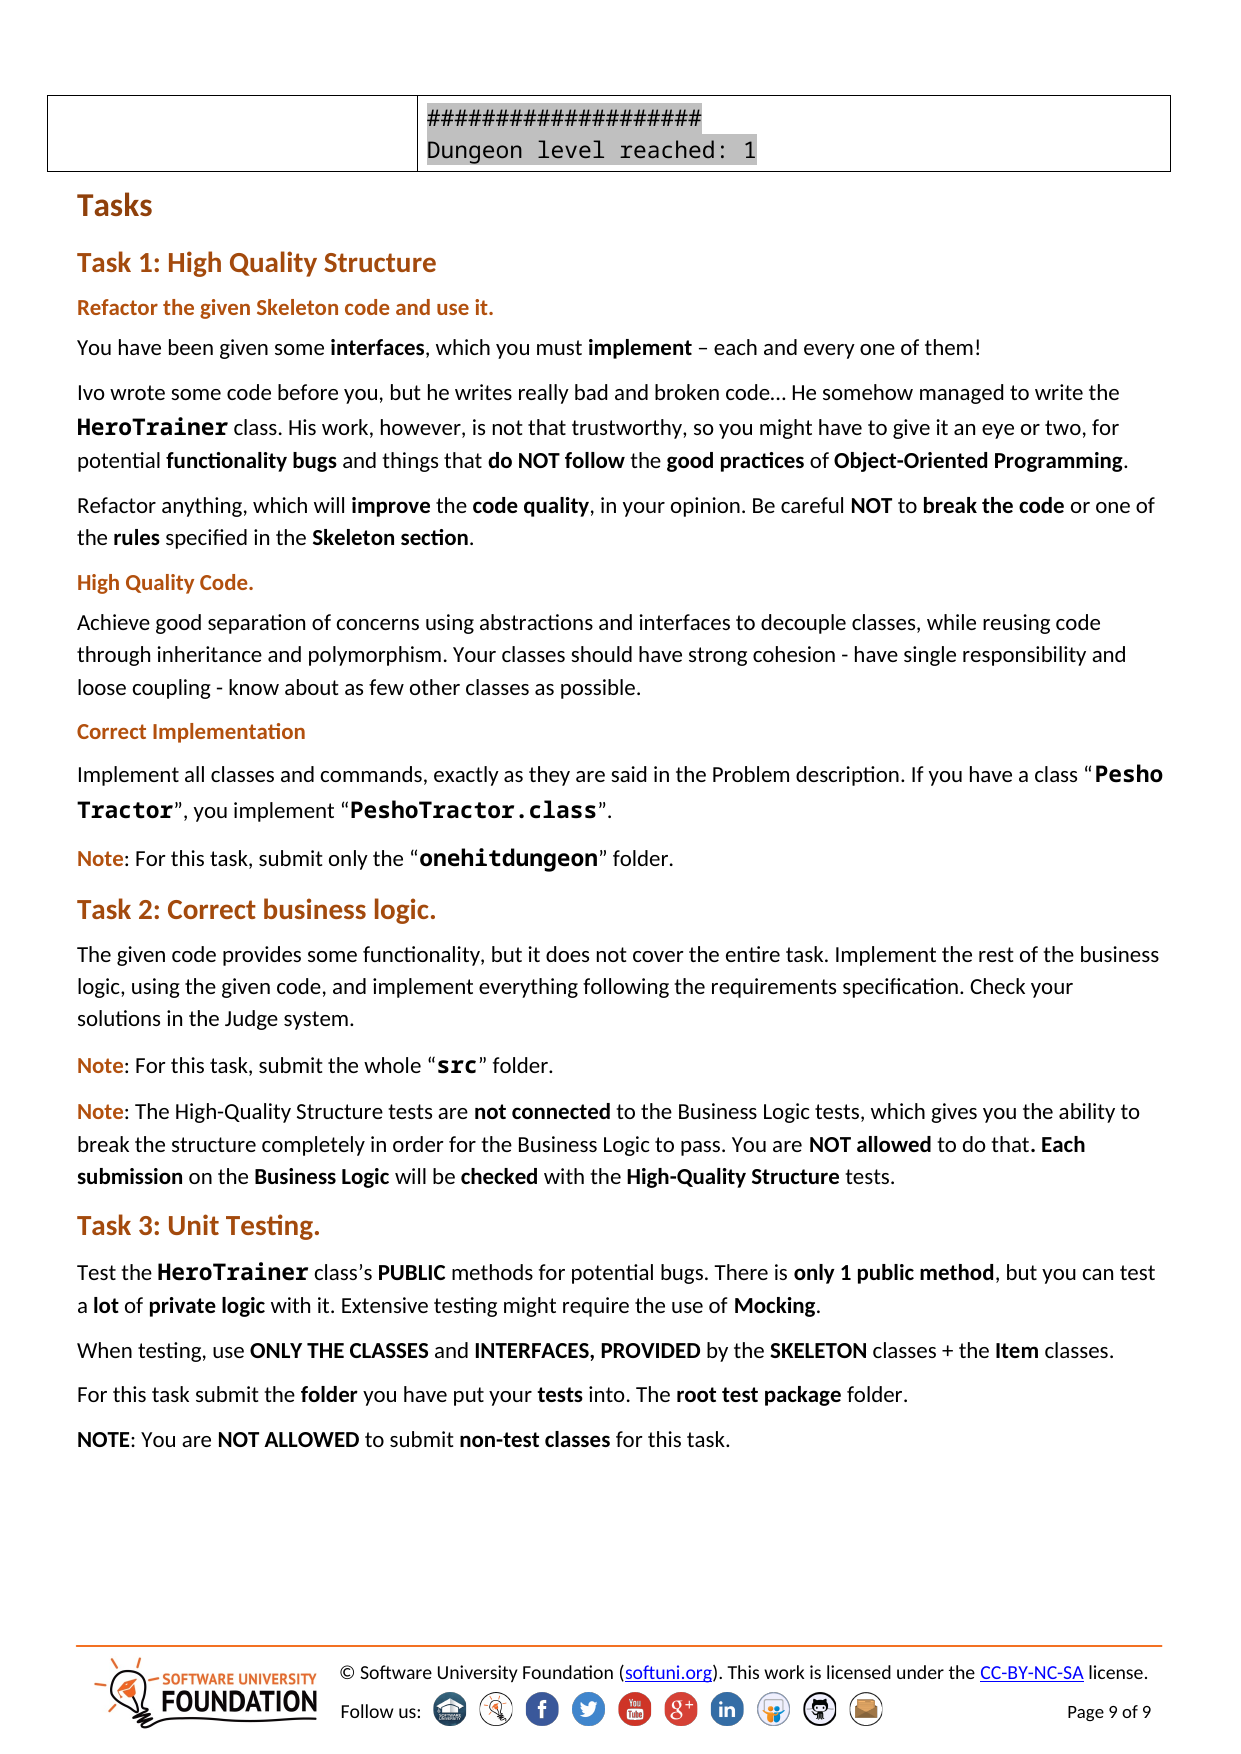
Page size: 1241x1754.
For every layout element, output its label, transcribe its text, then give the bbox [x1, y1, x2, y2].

picture [849, 1692, 883, 1726]
text Achieve good separation of concerns using abstractions and interfaces to decouple classes, while reusing code through inheritance and polymorphism. Your classes should have strong cohesion - have single responsibility and loose coupling - know about as few other classes as possible. [77, 608, 1163, 701]
text Ivo wrote some code before you, but he writes really bad and broken code… He somehow managed to write the HeroTrainer class. His work, however, is not that trustworthy, so you might have to give it an eye or two, for potential functionality bugs and things that do NOT follow the good practices of Object-Oriented Programming. [77, 378, 1163, 474]
subtitle Task 1: High Quality Structure [77, 244, 1163, 279]
text NOTE: You are NOT ALLOWED to submit non-test classes for this task. [77, 1425, 1163, 1453]
text Test the HeroTrainer class’s PUBLIC methods for potential bugs. There is only 1 public method, but you can test a lot of private logic with it. Extensive testing might require the use of Mocking. [77, 1256, 1163, 1319]
picture [664, 1692, 698, 1726]
subtitle High Quality Code. [77, 568, 1163, 596]
picture [757, 1692, 790, 1726]
subtitle Tasks [77, 184, 1163, 225]
picture [93, 1656, 317, 1729]
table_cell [418, 96, 1170, 171]
text For this task submit the folder you have put your tests into. The root test package folder. [77, 1381, 1163, 1409]
text Refactor anything, which will improve the code quality, in your opinion. Be careful NOT to break the code or one of the rules specified in the Skeleton section. [77, 491, 1163, 551]
picture [618, 1692, 652, 1726]
picture [433, 1692, 467, 1726]
subtitle Correct Implementation [77, 717, 1163, 745]
text When testing, use ONLY THE CLASSES and INTERFACES, PROVIDED by the SKELETON classes + the Item classes. [77, 1336, 1163, 1364]
text The given code provides some functionality, but it does not cover the entire task. Implement the rest of the business logic, using the given code, and implement everything following the requirements specification. Check your solutions in the Judge system. [77, 940, 1163, 1032]
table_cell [48, 96, 417, 171]
text Note: The High-Quality Structure tests are not connected to the Business Logic tests, which gives you the ability to break the structure completely in order for the Business Logic to pass. You are NOT allowed to do that. Each submission on the Business Logic will be checked with the High-Quality Structure tests. [77, 1097, 1163, 1190]
picture [803, 1692, 837, 1726]
subtitle Task 3: Unit Testing. [77, 1207, 1163, 1242]
picture [479, 1692, 513, 1726]
text You have been given some interfaces, which you must implement – each and every one of them! [77, 333, 1163, 361]
subtitle Task 2: Correct business logic. [77, 891, 1163, 926]
picture [572, 1692, 605, 1726]
picture [525, 1692, 559, 1726]
text Note: For this task, submit only the “onehitdungeon” folder. [77, 842, 1163, 873]
subtitle Refactor the given Skeleton code and use it. [77, 293, 1163, 321]
text Implement all classes and commands, exactly as they are said in the Problem description. If you have a class “Pesho Tractor”, you implement “PeshoTractor.class”. [77, 758, 1163, 825]
text Note: For this task, submit the whole “src” folder. [77, 1049, 1163, 1080]
picture [710, 1692, 744, 1726]
